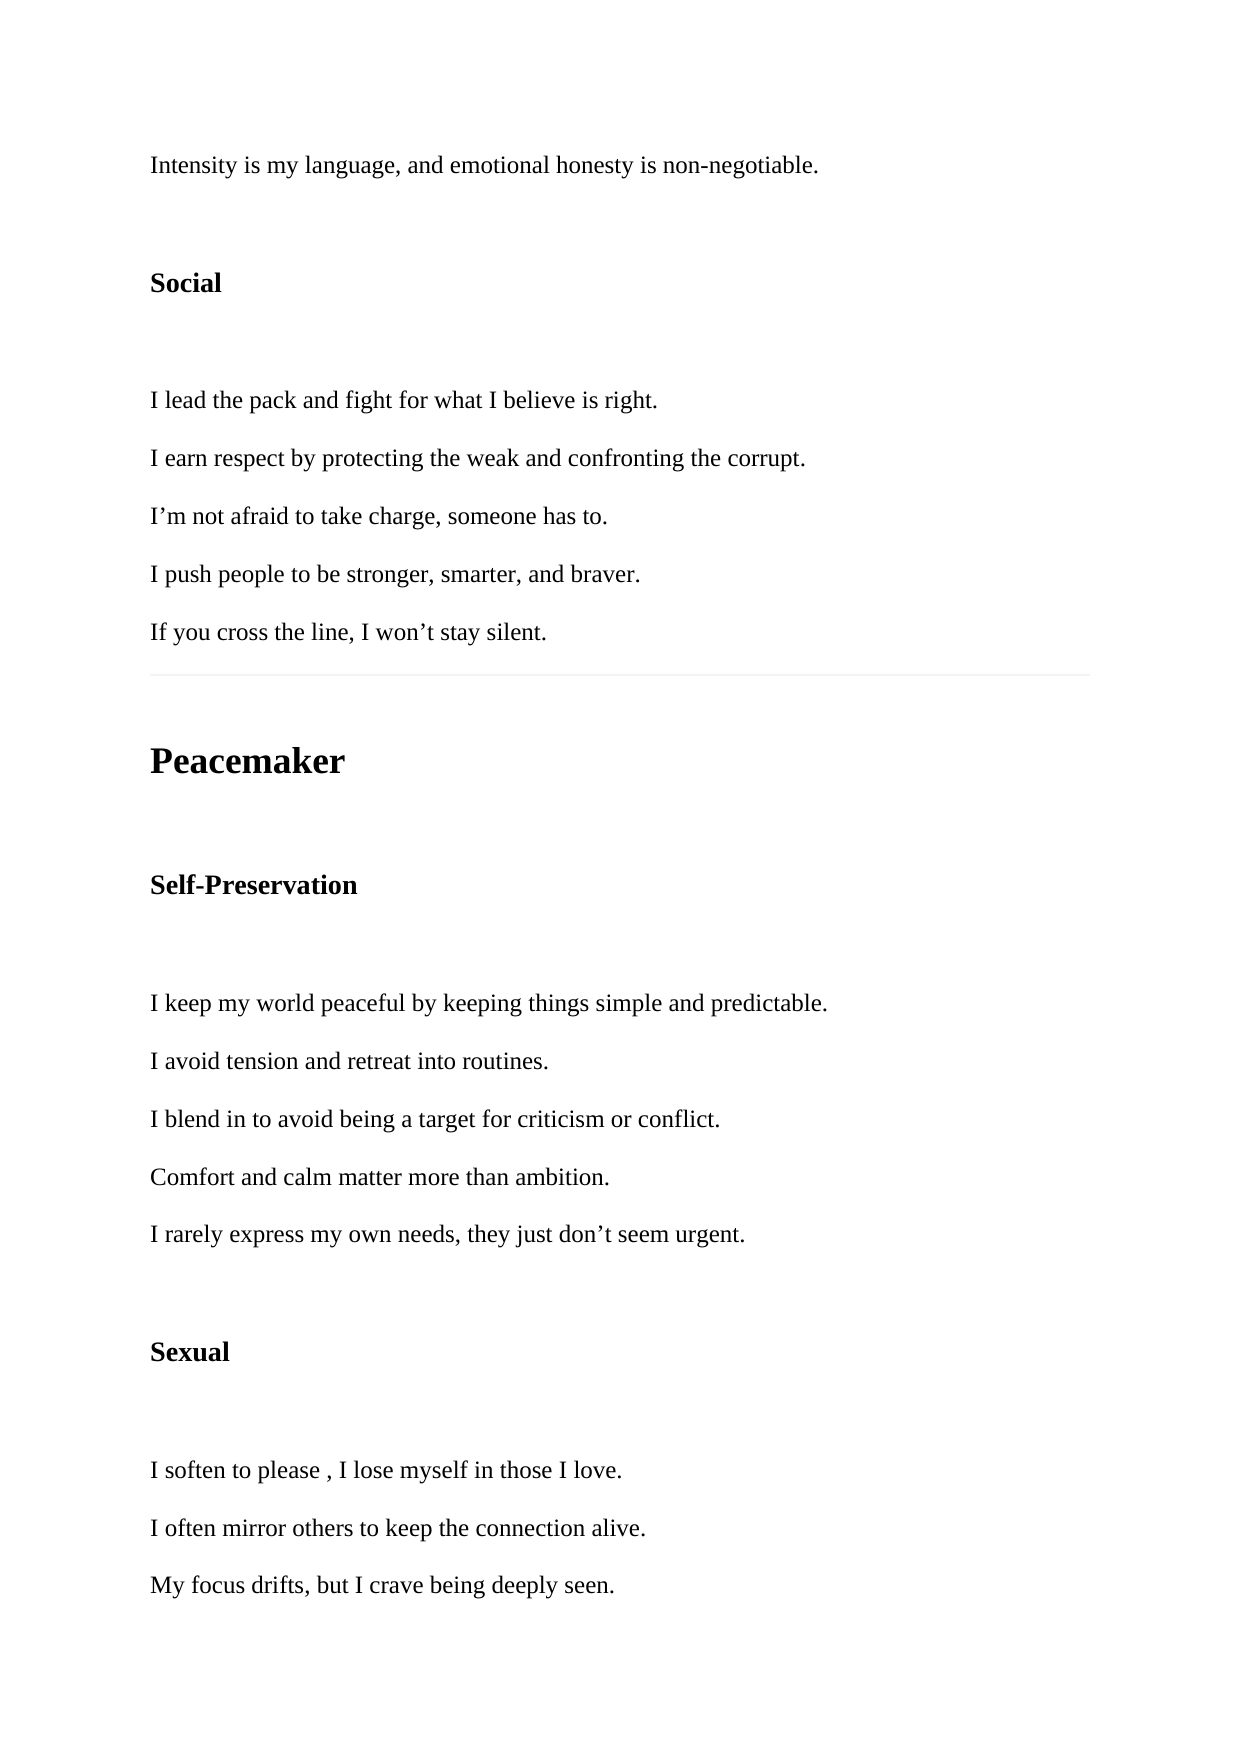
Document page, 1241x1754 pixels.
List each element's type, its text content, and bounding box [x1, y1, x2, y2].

text Sexual [150, 1335, 1090, 1368]
text Peacemaker [150, 738, 1090, 781]
text Comfort and calm matter more than ambition. [150, 1162, 1090, 1190]
text I push people to be stronger, smarter, and braver. [150, 559, 1090, 588]
text I keep my world peaceful by keeping things simple and predictable. [150, 988, 1090, 1017]
text I earn respect by protecting the weak and confronting the corrupt. [150, 443, 1090, 472]
text I lead the pack and fight for what I believe is right. [150, 385, 1090, 414]
text I’m not afraid to take charge, someone has to. [150, 501, 1090, 530]
text If you cross the line, I won’t stay silent. [150, 617, 1090, 646]
text Self-Preservation [150, 868, 1090, 901]
text I often mirror others to keep the connection alive. [150, 1513, 1090, 1541]
text My focus drifts, but I crave being deeply seen. [150, 1571, 1090, 1599]
text Intensity is my language, and emotional honesty is non-negotiable. [150, 150, 1090, 179]
text I rarely express my own needs, they just don’t seem urgent. [150, 1219, 1090, 1248]
text Social [150, 266, 1090, 298]
text I soften to please , I lose myself in those I love. [150, 1455, 1090, 1483]
text I avoid tension and retreat into routines. [150, 1046, 1090, 1074]
text I blend in to avoid being a target for criticism or conflict. [150, 1104, 1090, 1132]
